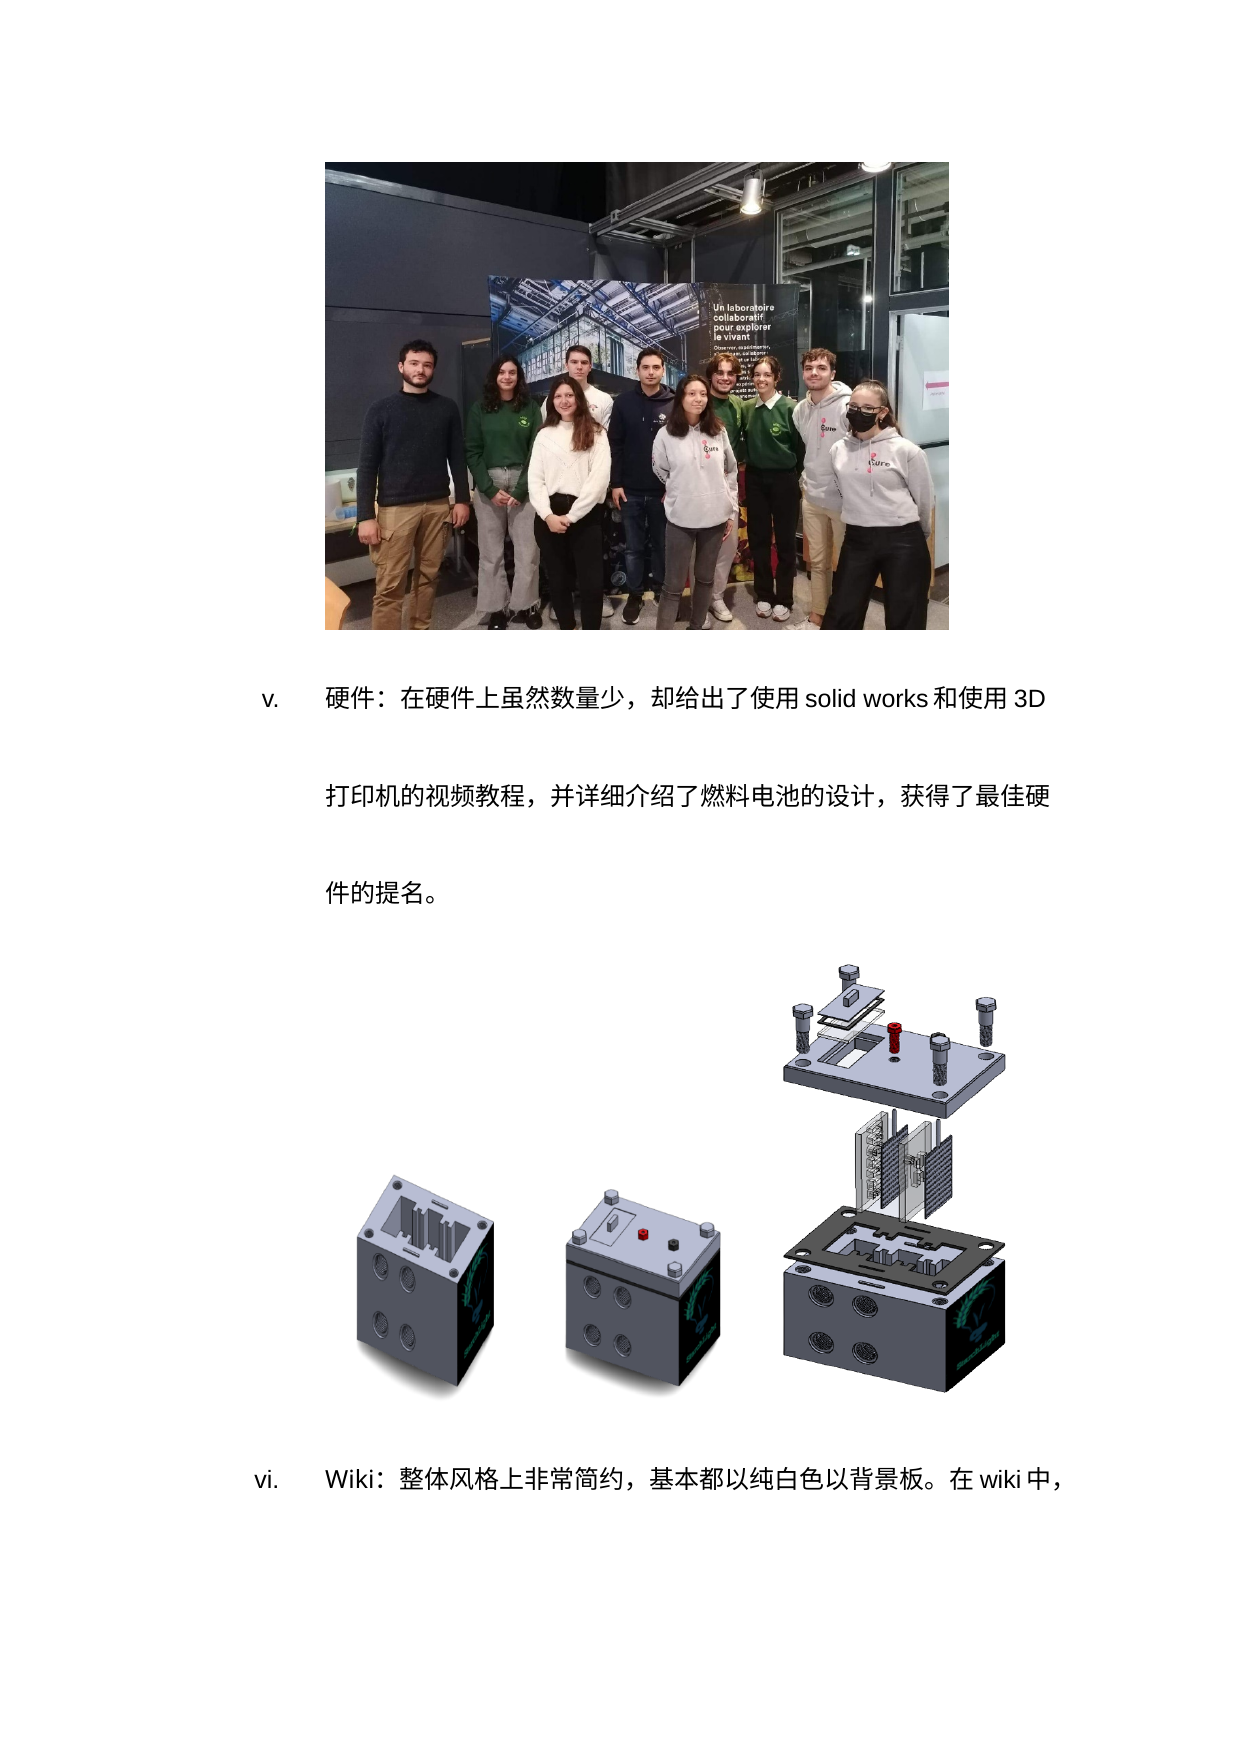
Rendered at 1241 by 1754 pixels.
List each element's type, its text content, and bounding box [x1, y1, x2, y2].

picture [325, 942, 1027, 1411]
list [279, 1445, 1053, 1510]
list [279, 162, 1053, 649]
picture [325, 162, 949, 630]
list 硬件：在硬件上虽然数量少，却给出了使用solid works和使用3D打印机的视频教程，并详细介绍了燃料电池的设计，获得了最佳硬件的提名。 [279, 664, 1053, 924]
